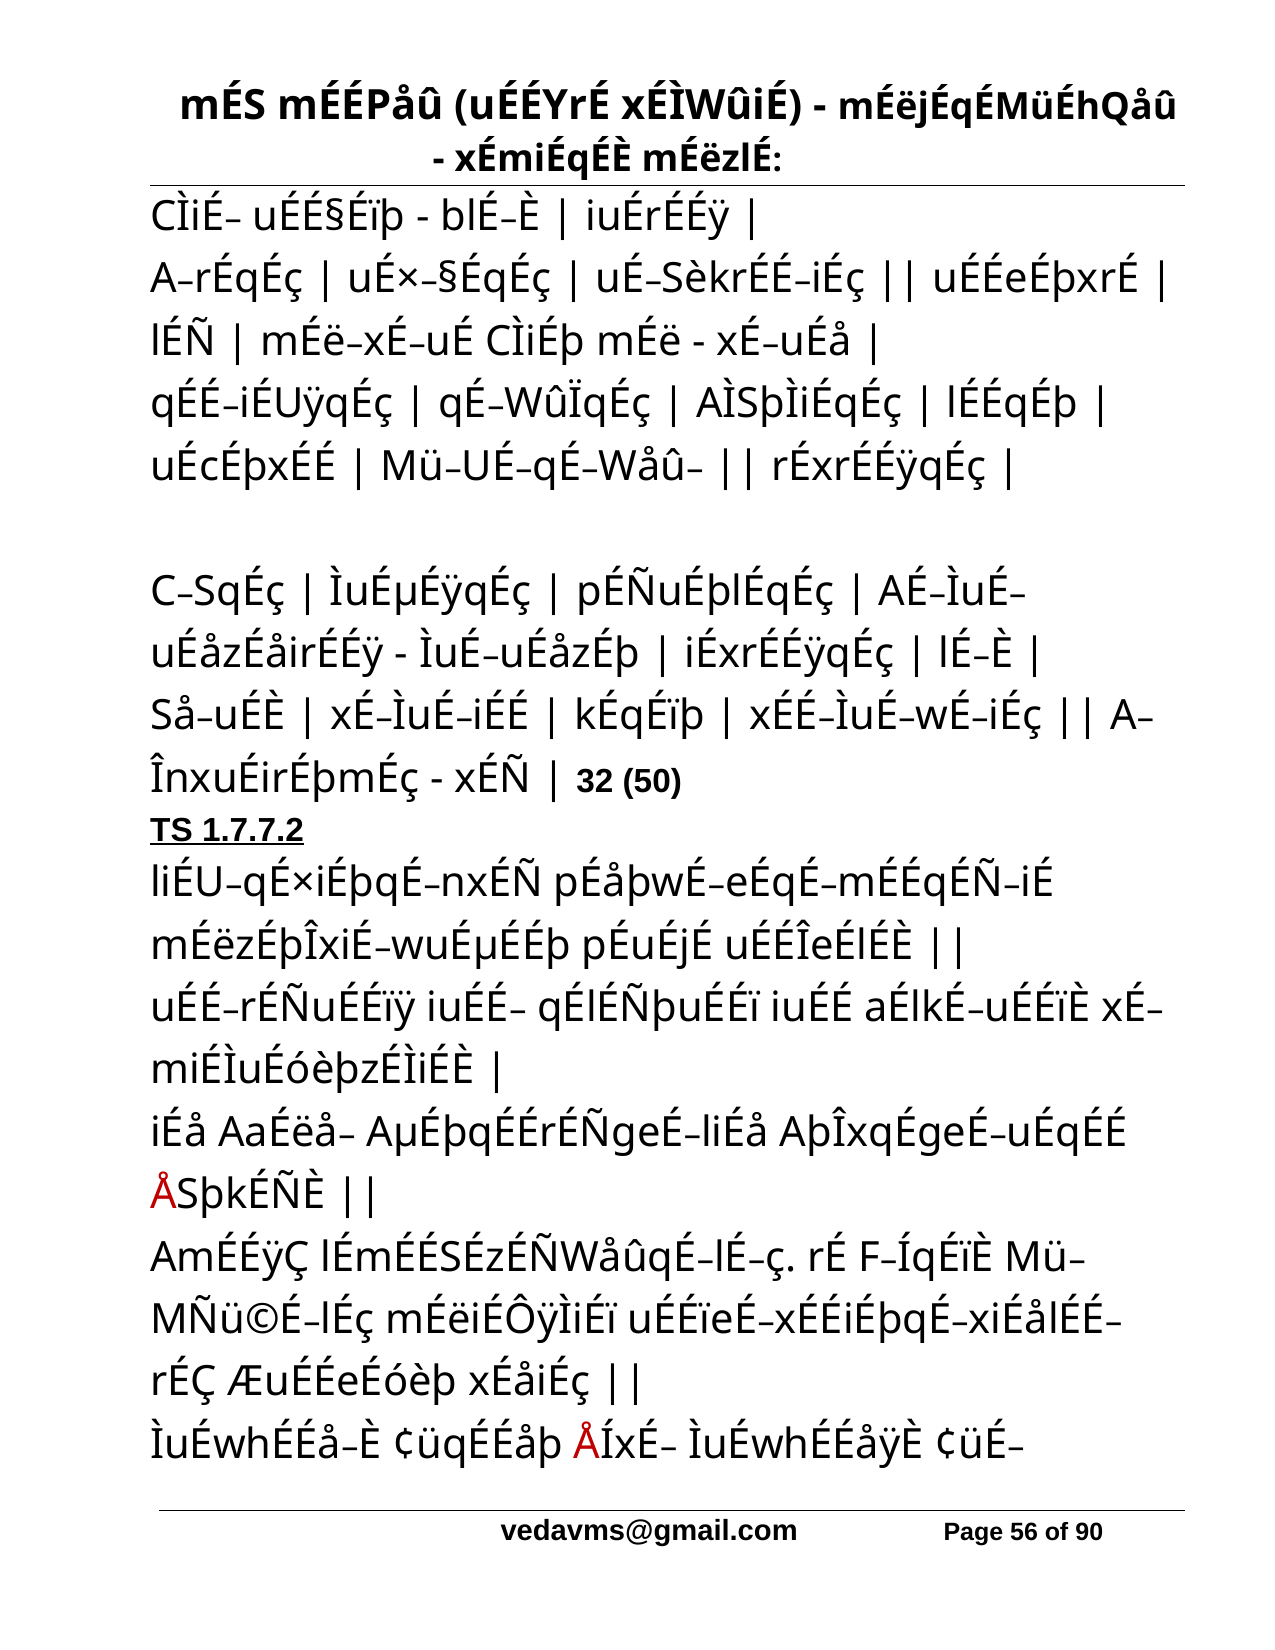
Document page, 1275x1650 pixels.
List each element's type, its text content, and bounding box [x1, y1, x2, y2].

text ÌuÉwhÉÉå–È ¢üqÉÉåþ ÅÍxÉ– ÌuÉwhÉÉåÿÈ ¢üÉ–liÉqÉþÍxÉ– ÌuÉwhÉÉå– ÌuÉï¢üÉÿliÉqÉxrÉ–ƒ¡ûÉæ [150, 1414, 1185, 1470]
text qÉÉ–iÉUÿqÉç | qÉ–WûÏqÉç | AÌSþÌiÉqÉç | lÉÉqÉþ | uÉcÉþxÉÉ | Mü–UÉ–qÉ–Wåû– || rÉxrÉÉÿqÉç | [150, 373, 1185, 492]
text Så–uÉÈ | xÉ–ÌuÉ–iÉÉ | kÉqÉïþ | xÉÉ–ÌuÉ–wÉ–iÉç || A–ÎnxuÉirÉþmÉç - xÉÑ | 32 (50) [150, 685, 1185, 804]
text TS 1.7.7.2 [150, 810, 1185, 848]
text uÉÉ–rÉÑuÉÉïÿ iuÉÉ– qÉlÉÑþuÉÉï iuÉÉ aÉlkÉ–uÉÉïÈ xÉ–miÉÌuÉóèþzÉÌiÉÈ | [150, 977, 1185, 1096]
text C–SqÉç | ÌuÉµÉÿqÉç | pÉÑuÉþlÉqÉç | AÉ–ÌuÉ–uÉåzÉåirÉÉÿ - ÌuÉ–uÉåzÉþ | iÉxrÉÉÿqÉç | lÉ–È | [150, 560, 1185, 679]
text A–rÉqÉç | uÉ×–§ÉqÉç | uÉ–SèkrÉÉ–iÉç || uÉÉeÉþxrÉ | lÉÑ | mÉë–xÉ–uÉ CÌiÉþ mÉë - xÉ–uÉå | [150, 248, 1185, 367]
text iÉå AaÉëå– AµÉþqÉÉrÉÑgeÉ–liÉå AþÎxqÉgeÉ–uÉqÉÉ ÅSþkÉÑÈ || [150, 1102, 1185, 1221]
text liÉU–qÉ×iÉþqÉ–nxÉÑ pÉåþwÉ–eÉqÉ–mÉÉqÉÑ–iÉ mÉëzÉþÎxiÉ–wuÉµÉÉþ pÉuÉjÉ uÉÉÎeÉlÉÈ || [150, 852, 1185, 971]
text AmÉÉÿÇ lÉmÉÉSÉzÉÑWåûqÉ–lÉ–ç. rÉ F–ÍqÉïÈ Mü–MÑü©É–lÉç mÉëiÉÔÿÌiÉï uÉÉïeÉ–xÉÉiÉþqÉ–xiÉålÉÉ–rÉÇ ÆuÉÉeÉóèþ xÉåiÉç || [150, 1226, 1185, 1408]
text lÉ–È || ClSìþxrÉ | uÉeÉëþÈ | A–ÍxÉ– | uÉÉ§ÉïþblÉ– CÌiÉ– uÉÉ§Éïþ - blÉ–È | iuÉrÉÉÿ | [150, 186, 1185, 243]
